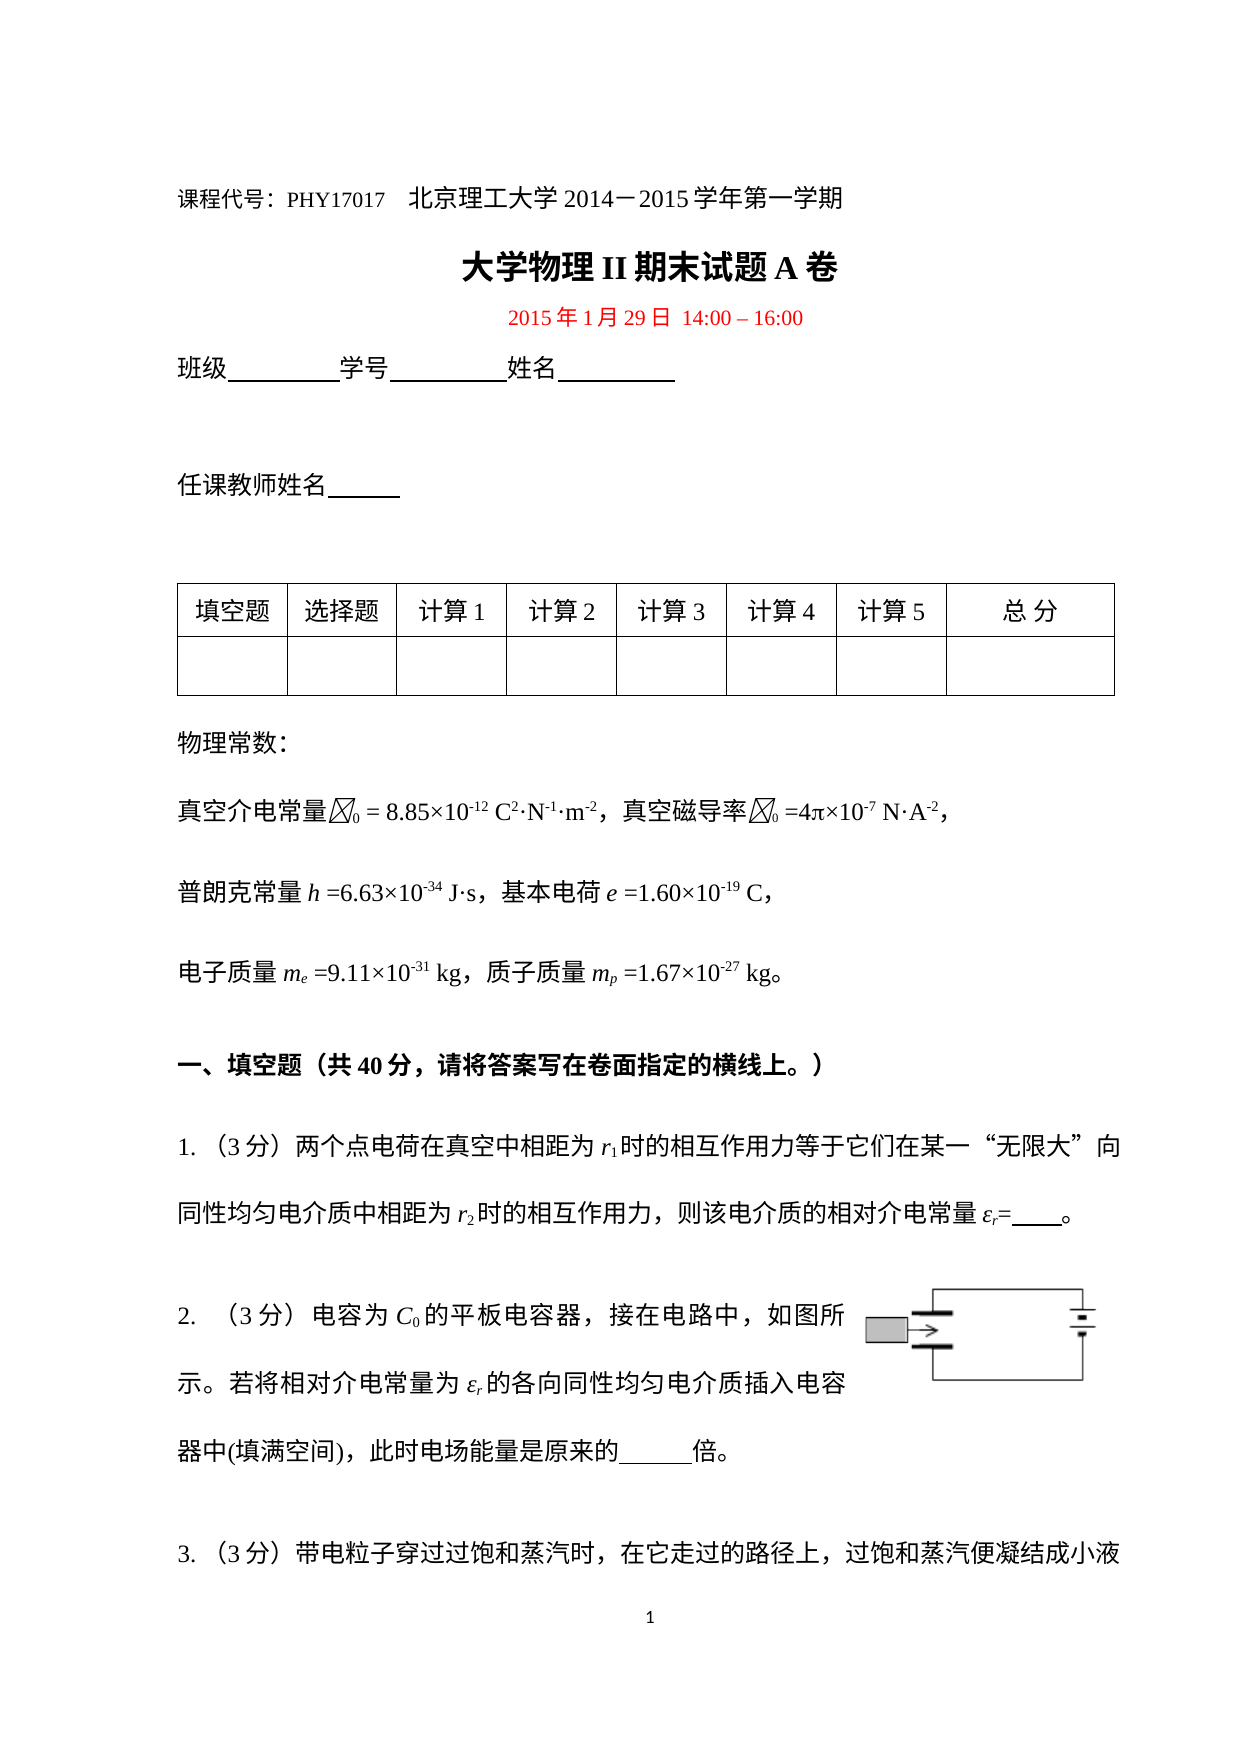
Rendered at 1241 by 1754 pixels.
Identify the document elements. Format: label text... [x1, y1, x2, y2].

table_cell [837, 637, 946, 694]
table_header 计算4 [727, 584, 836, 636]
text 电子质量 me =9.11×10-31 kg，质子质量 mp =1.67×10-27 kg。 [177, 937, 1122, 1005]
text 任课教师姓名 [177, 449, 1122, 517]
table_header 计算2 [507, 584, 616, 636]
table_header 填空题 [178, 584, 287, 636]
table_cell [178, 637, 287, 694]
table_cell [397, 637, 506, 694]
text 一、填空题（共40分，请将答案写在卷面指定的横线上。） [177, 1030, 1122, 1098]
text 真空介电常量0 = 8.85×10-12 C2·N-1·m-2，真空磁导率0 =4×10-7 N·A-2， [177, 776, 1122, 844]
table_cell [947, 637, 1114, 694]
text 1. （3分）两个点电荷在真空中相距为r1时的相互作用力等于它们在某一“无限大”向同性均匀电介质中相距为r2时的相互作用力，则该电介质的相对介电常量εr= 。 [177, 1110, 1122, 1246]
text 大学物理II期末试题A卷 [177, 231, 1122, 299]
table_header 计算5 [837, 584, 946, 636]
table_cell [288, 637, 396, 694]
text 普朗克常量h =6.63×10-34 J·s，基本电荷e =1.60×10-19 C， [177, 856, 1122, 924]
table_cell [507, 637, 616, 694]
text 班级 学号 姓名 [177, 333, 1122, 401]
table_header 计算3 [617, 584, 726, 636]
table_header 总 分 [947, 584, 1114, 636]
text 课程代号：PHY17017 北京理工大学2014－2015学年第一学期 [177, 163, 1122, 231]
text 2015年1月29日 14:00 – 16:00 [189, 299, 1122, 333]
table_header 计算1 [397, 584, 506, 636]
text 2. （3分）电容为C0的平板电容器，接在电路中，如图所示。若将相对介电常量为εr的各向同性均匀电介质插入电容器中(填满空间)，此时电场能量是原来的 倍。 [177, 1280, 1122, 1484]
text 物理常数： [177, 708, 1122, 776]
table_cell [617, 637, 726, 694]
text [177, 1518, 1122, 1586]
table_cell [727, 637, 836, 694]
table_header 选择题 [288, 584, 396, 636]
